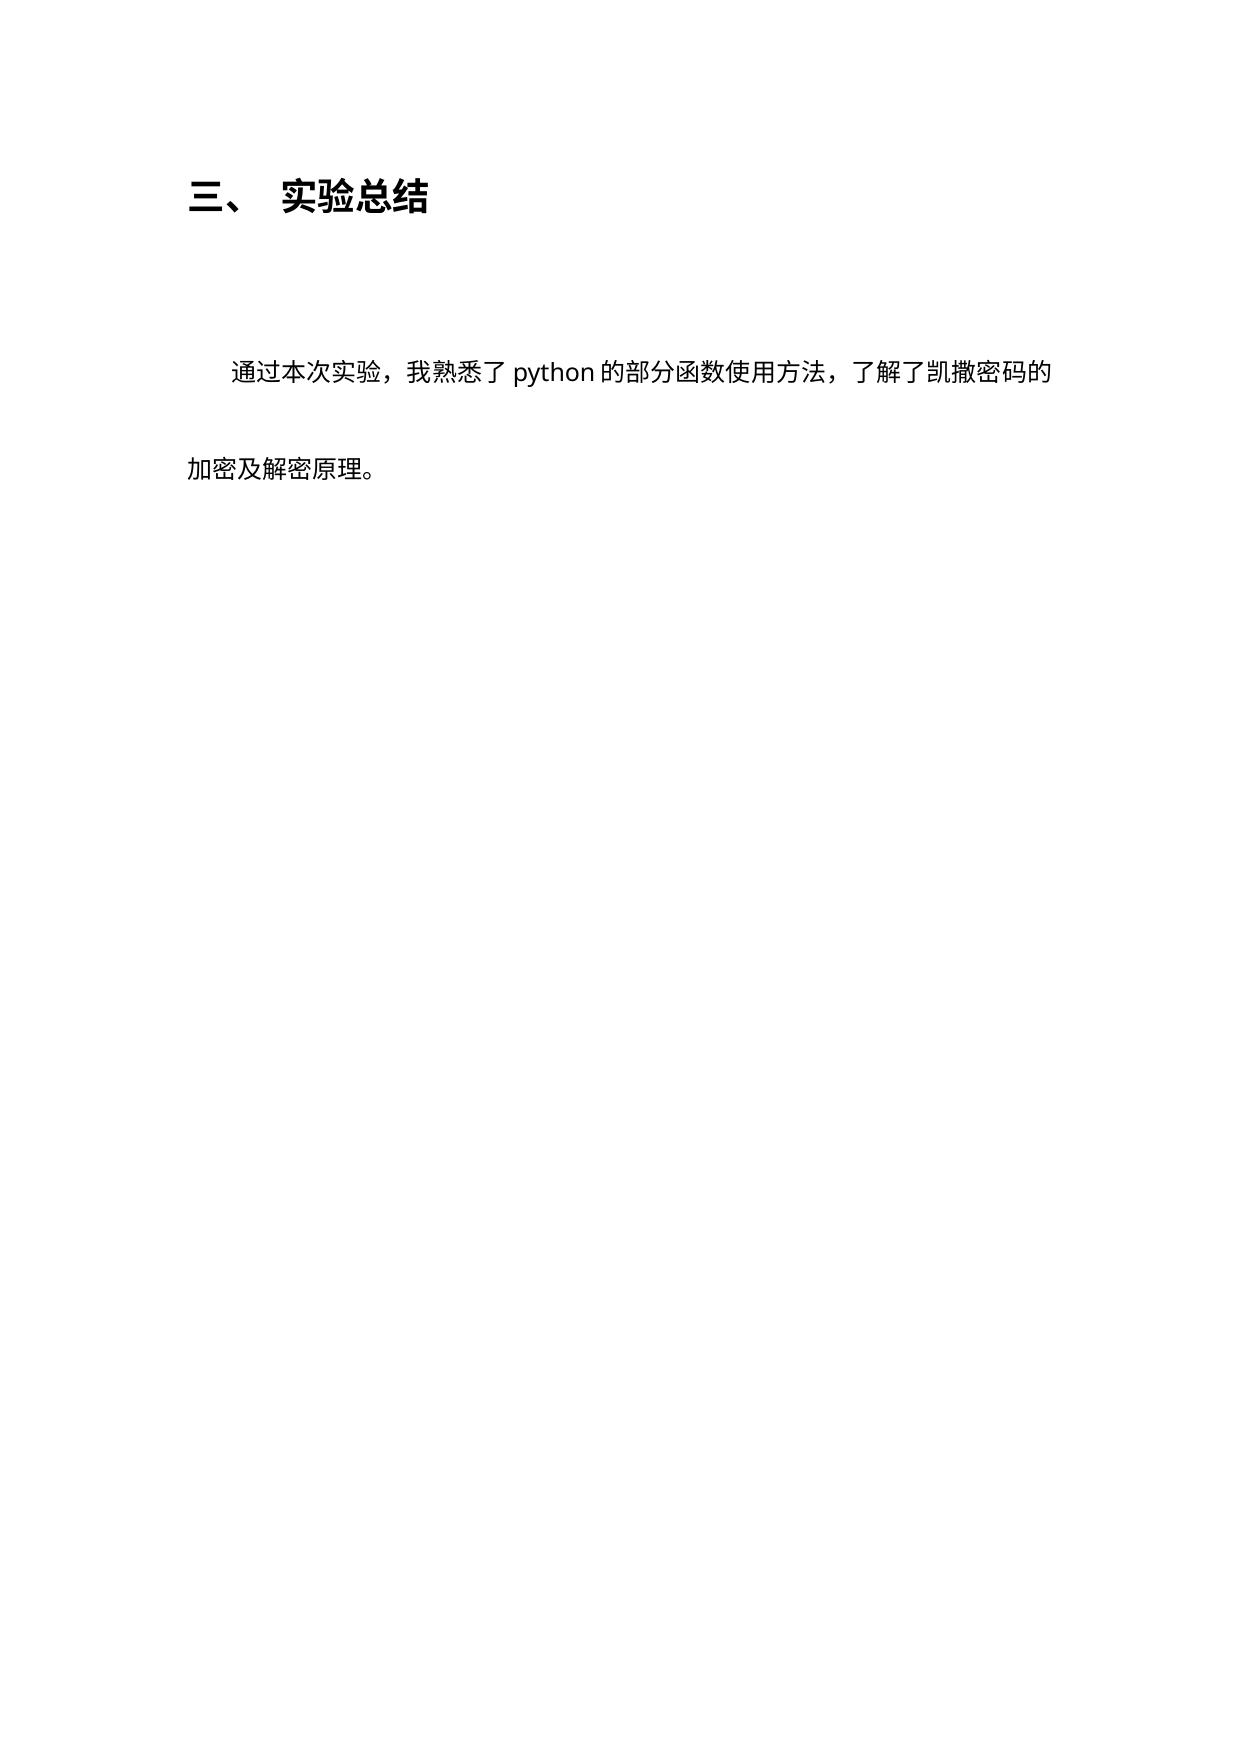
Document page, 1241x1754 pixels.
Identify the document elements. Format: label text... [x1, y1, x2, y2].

subtitle 实验总结 [187, 162, 1053, 227]
text 通过本次实验，我熟悉了python的部分函数使用方法，了解了凯撒密码的加密及解密原理。 [187, 338, 1053, 500]
